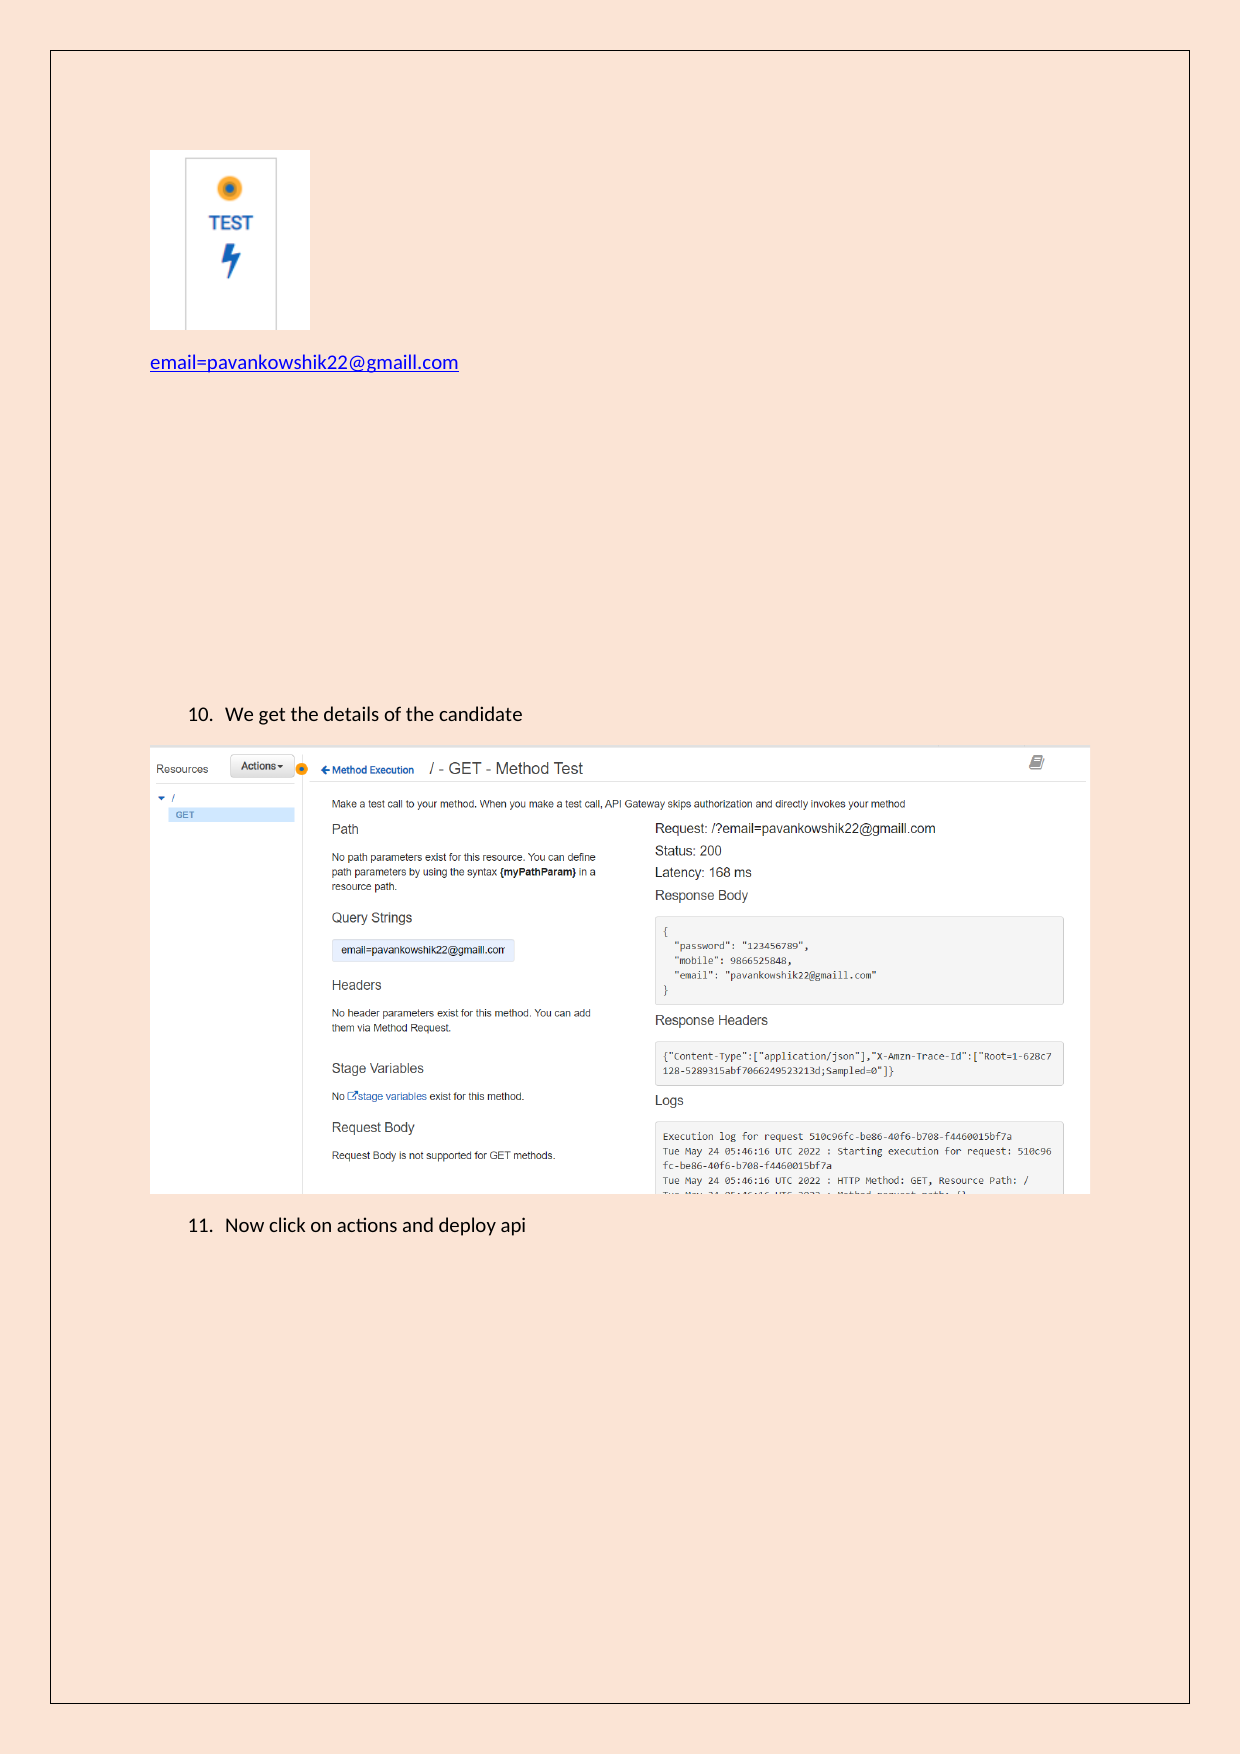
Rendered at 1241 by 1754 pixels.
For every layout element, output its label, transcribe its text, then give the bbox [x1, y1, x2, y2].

text email=pavankowshik22@gmaill.com [150, 349, 1090, 374]
list We get the details of the candidate [187, 701, 1090, 727]
picture [150, 150, 310, 330]
list Now click on actions and deploy api [187, 1212, 1090, 1238]
picture [150, 745, 1091, 1194]
